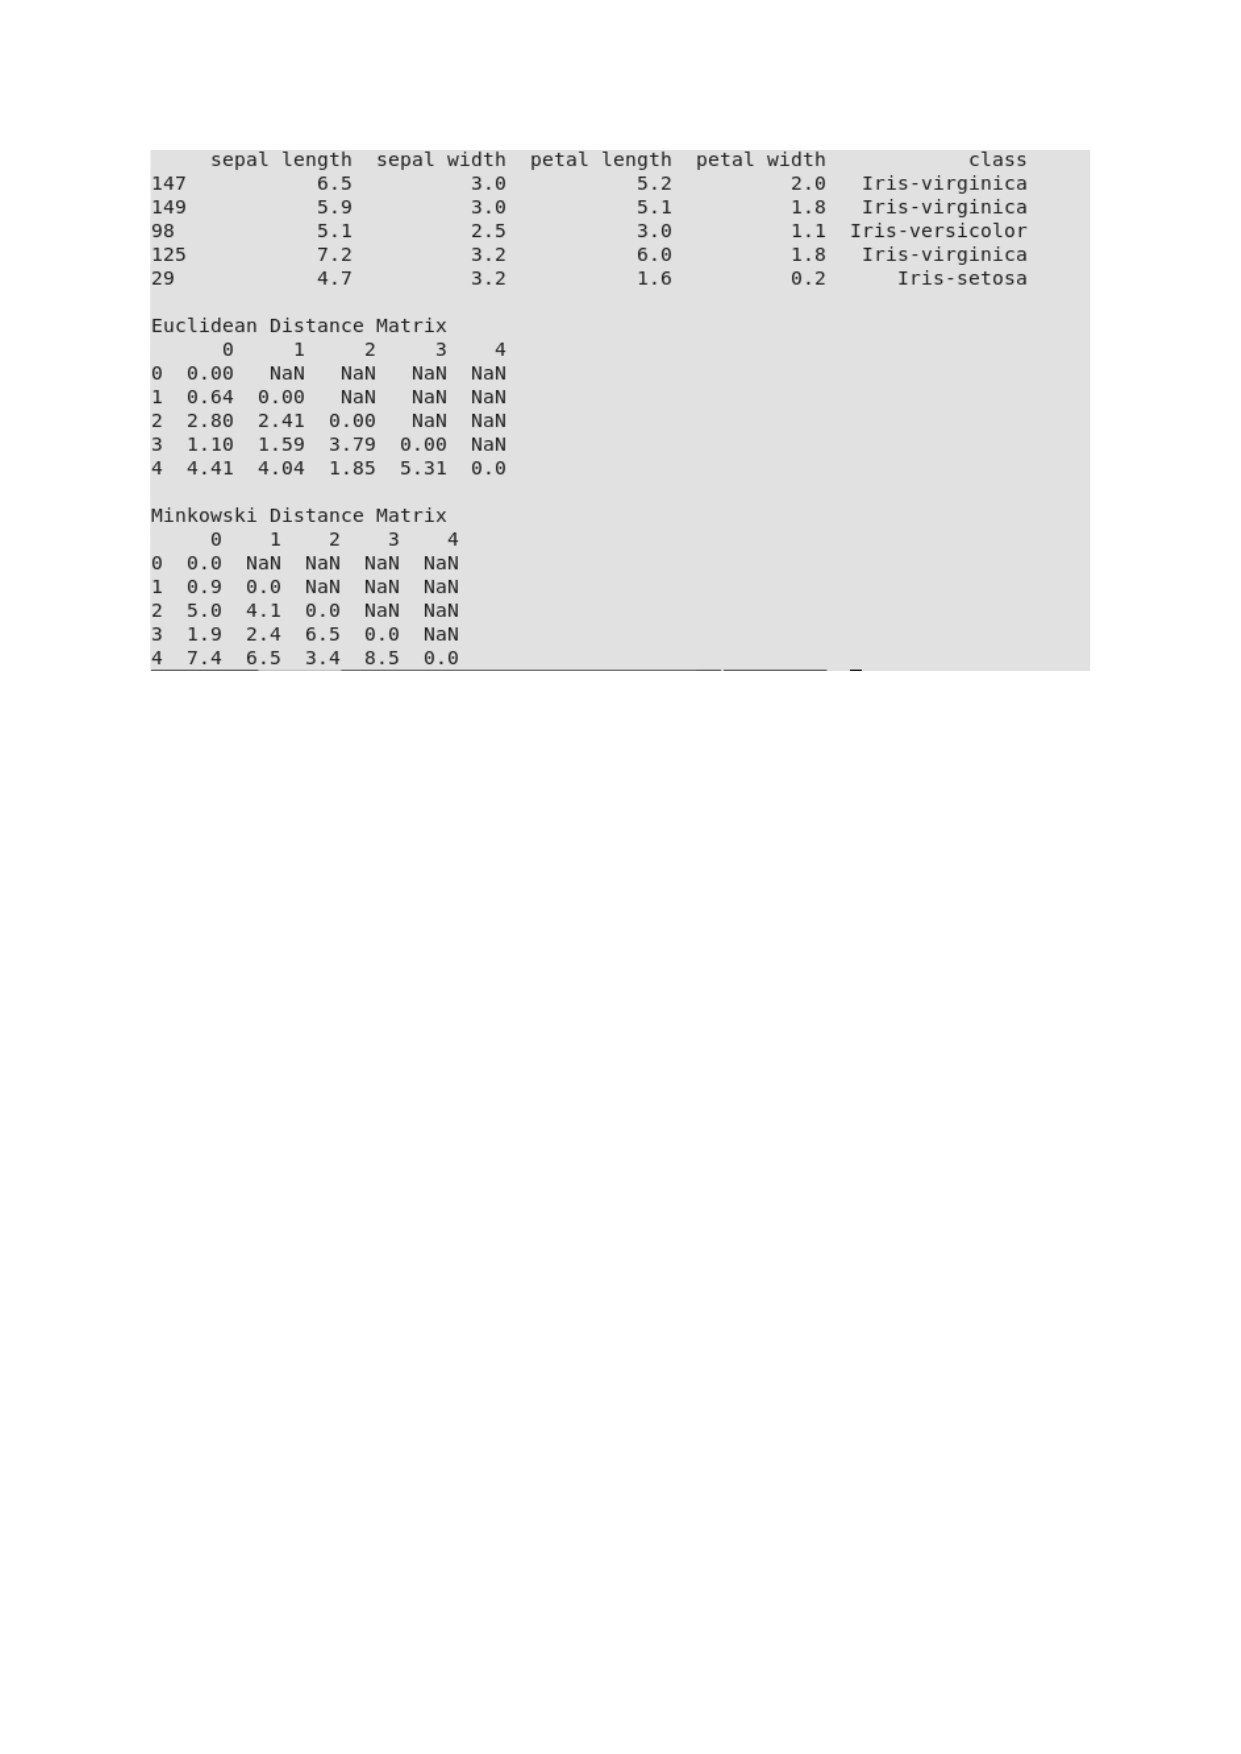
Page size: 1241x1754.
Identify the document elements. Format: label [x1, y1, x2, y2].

picture [150, 150, 1091, 671]
